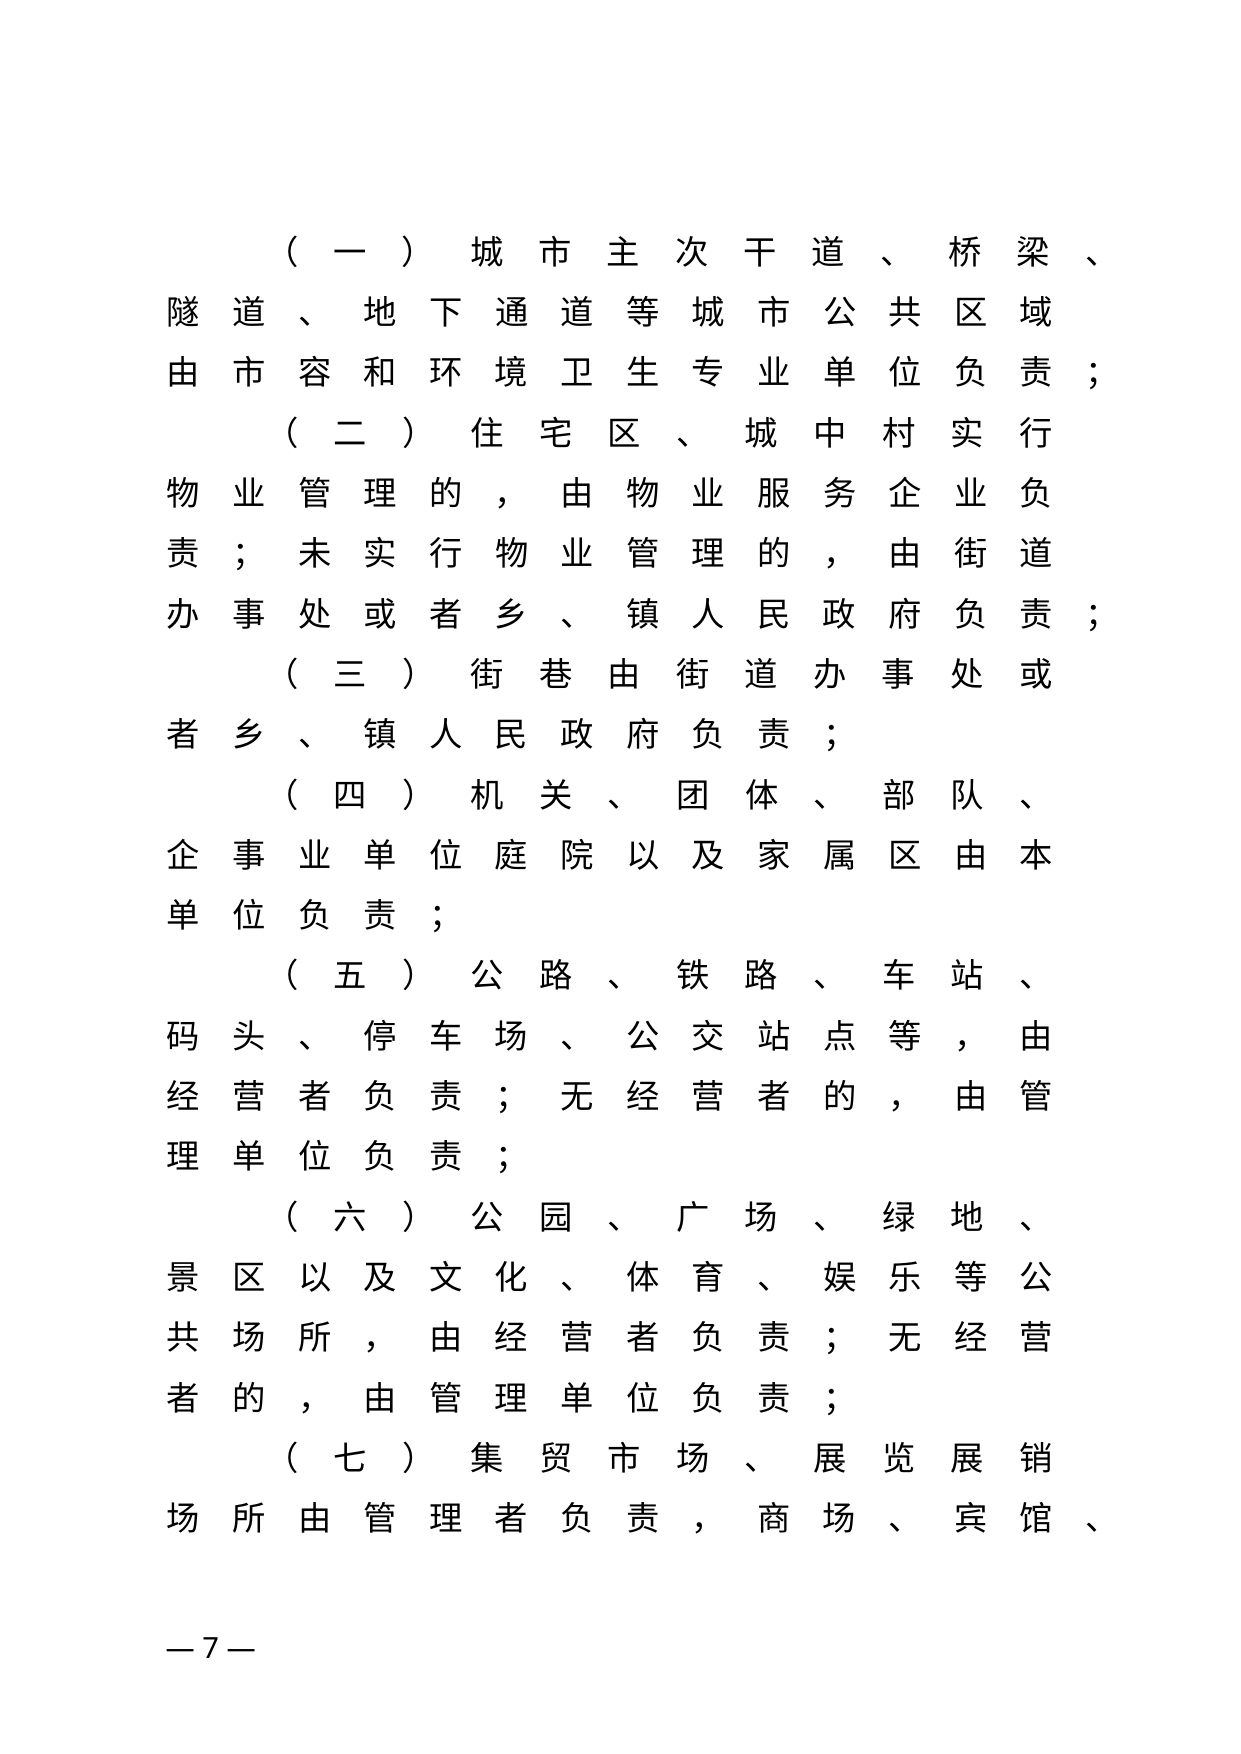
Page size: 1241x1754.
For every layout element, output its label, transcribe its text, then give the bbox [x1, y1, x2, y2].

text （三）街巷由街道办事处或者乡、镇人民政府负责； [167, 642, 1085, 762]
text （一）城市主次干道、桥梁、隧道、地下通道等城市公共区域由市容和环境卫生专业单位负责； [167, 219, 1085, 400]
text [167, 1426, 1085, 1546]
text （五）公路、铁路、车站、码头、停车场、公交站点等，由经营者负责；无经营者的，由管理单位负责； [167, 943, 1085, 1184]
text （六）公园、广场、绿地、景区以及文化、体育、娱乐等公共场所，由经营者负责；无经营者的，由管理单位负责； [167, 1184, 1085, 1426]
text （四）机关、团体、部队、企事业单位庭院以及家属区由本单位负责； [167, 762, 1085, 943]
text （二）住宅区、城中村实行物业管理的，由物业服务企业负责；未实行物业管理的，由街道办事处或者乡、镇人民政府负责； [167, 400, 1085, 642]
